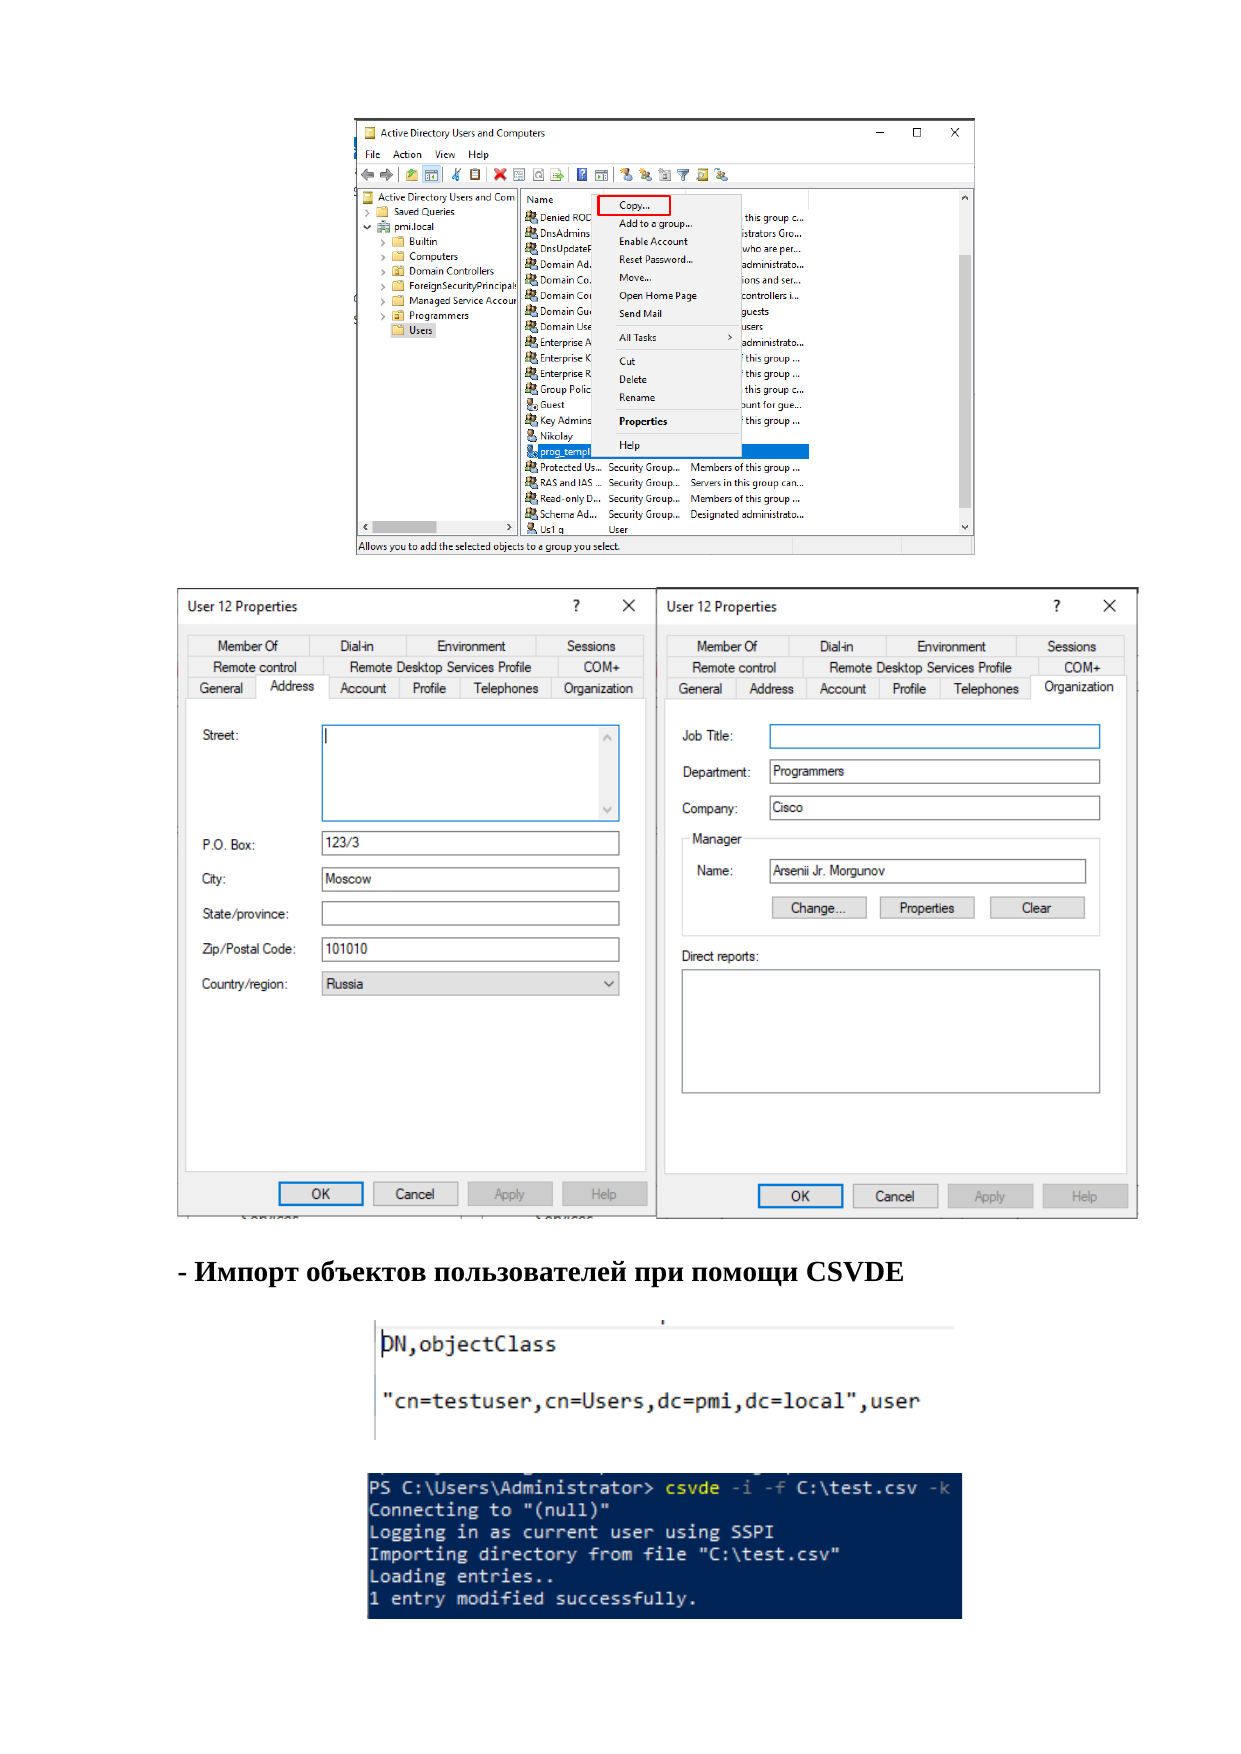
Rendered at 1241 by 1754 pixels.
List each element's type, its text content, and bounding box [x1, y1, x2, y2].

picture [177, 587, 1139, 1219]
picture [354, 118, 975, 555]
picture [374, 1320, 955, 1440]
text - Импорт объектов пользователей при помощи CSVDE [177, 1254, 1152, 1287]
picture [366, 1473, 963, 1619]
